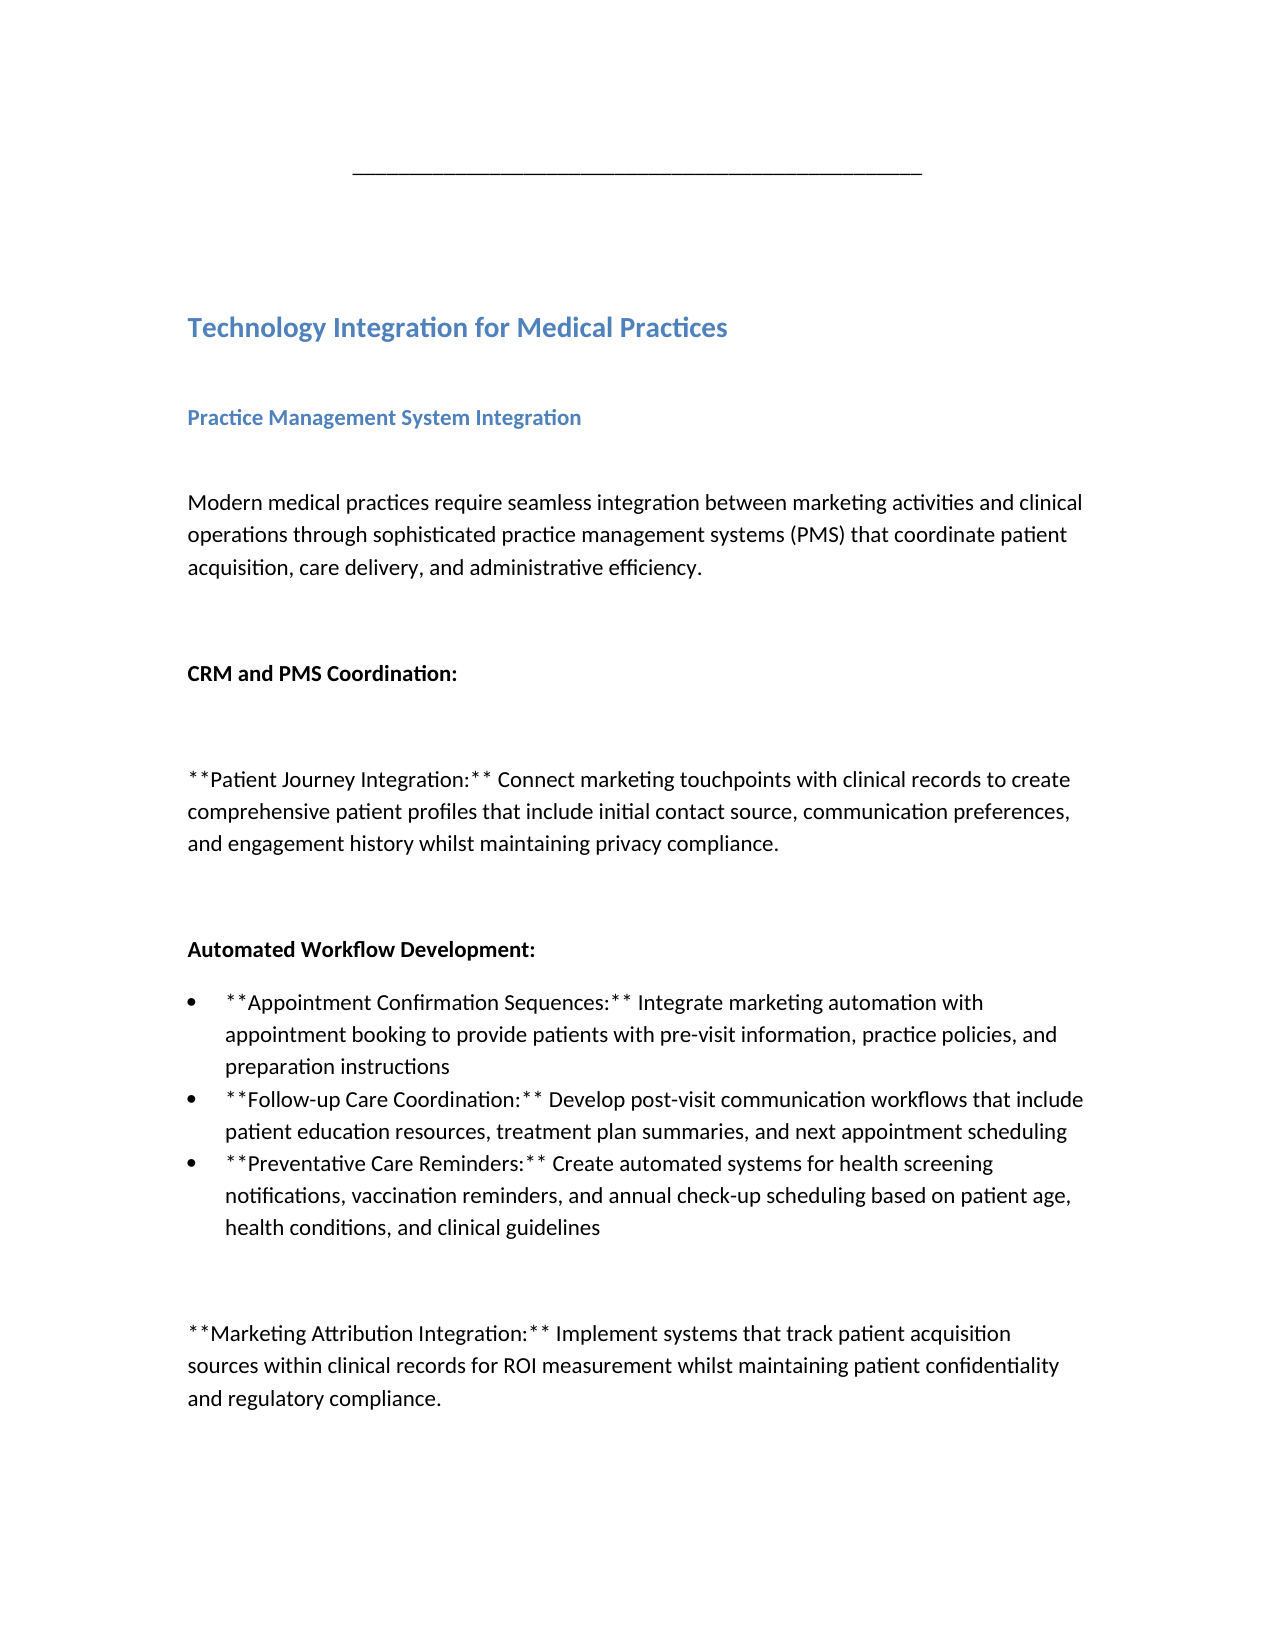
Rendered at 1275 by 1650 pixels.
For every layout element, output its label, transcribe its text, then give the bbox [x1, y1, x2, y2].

text Automated Workflow Development: [187, 935, 1087, 963]
text CRM and PMS Coordination: [187, 659, 1087, 687]
subtitle Technology Integration for Medical Practices [187, 309, 1087, 345]
text **Patient Journey Integration:** Connect marketing touchpoints with clinical records to create comprehensive patient profiles that include initial contact source, communication preferences, and engagement history whilst maintaining privacy compliance. [187, 765, 1087, 857]
text Modern medical practices require seamless integration between marketing activities and clinical operations through sophisticated practice management systems (PMS) that coordinate patient acquisition, care delivery, and administrative efficiency. [187, 488, 1087, 581]
text **Marketing Attribution Integration:** Implement systems that track patient acquisition sources within clinical records for ROI measurement whilst maintaining patient confidentiality and regulatory compliance. [187, 1319, 1087, 1412]
list **Appointment Confirmation Sequences:** Integrate marketing automation with appointment booking to provide patients with pre-visit information, practice policies, and preparation instructions [187, 988, 1087, 1081]
text __________________________________________________ [187, 150, 1087, 178]
list **Follow-up Care Coordination:** Develop post-visit communication workflows that include patient education resources, treatment plan summaries, and next appointment scheduling [187, 1085, 1087, 1145]
list **Preventative Care Reminders:** Create automated systems for health screening notifications, vaccination reminders, and annual check-up scheduling based on patient age, health conditions, and clinical guidelines [187, 1149, 1087, 1241]
subtitle Practice Management System Integration [187, 403, 1087, 431]
